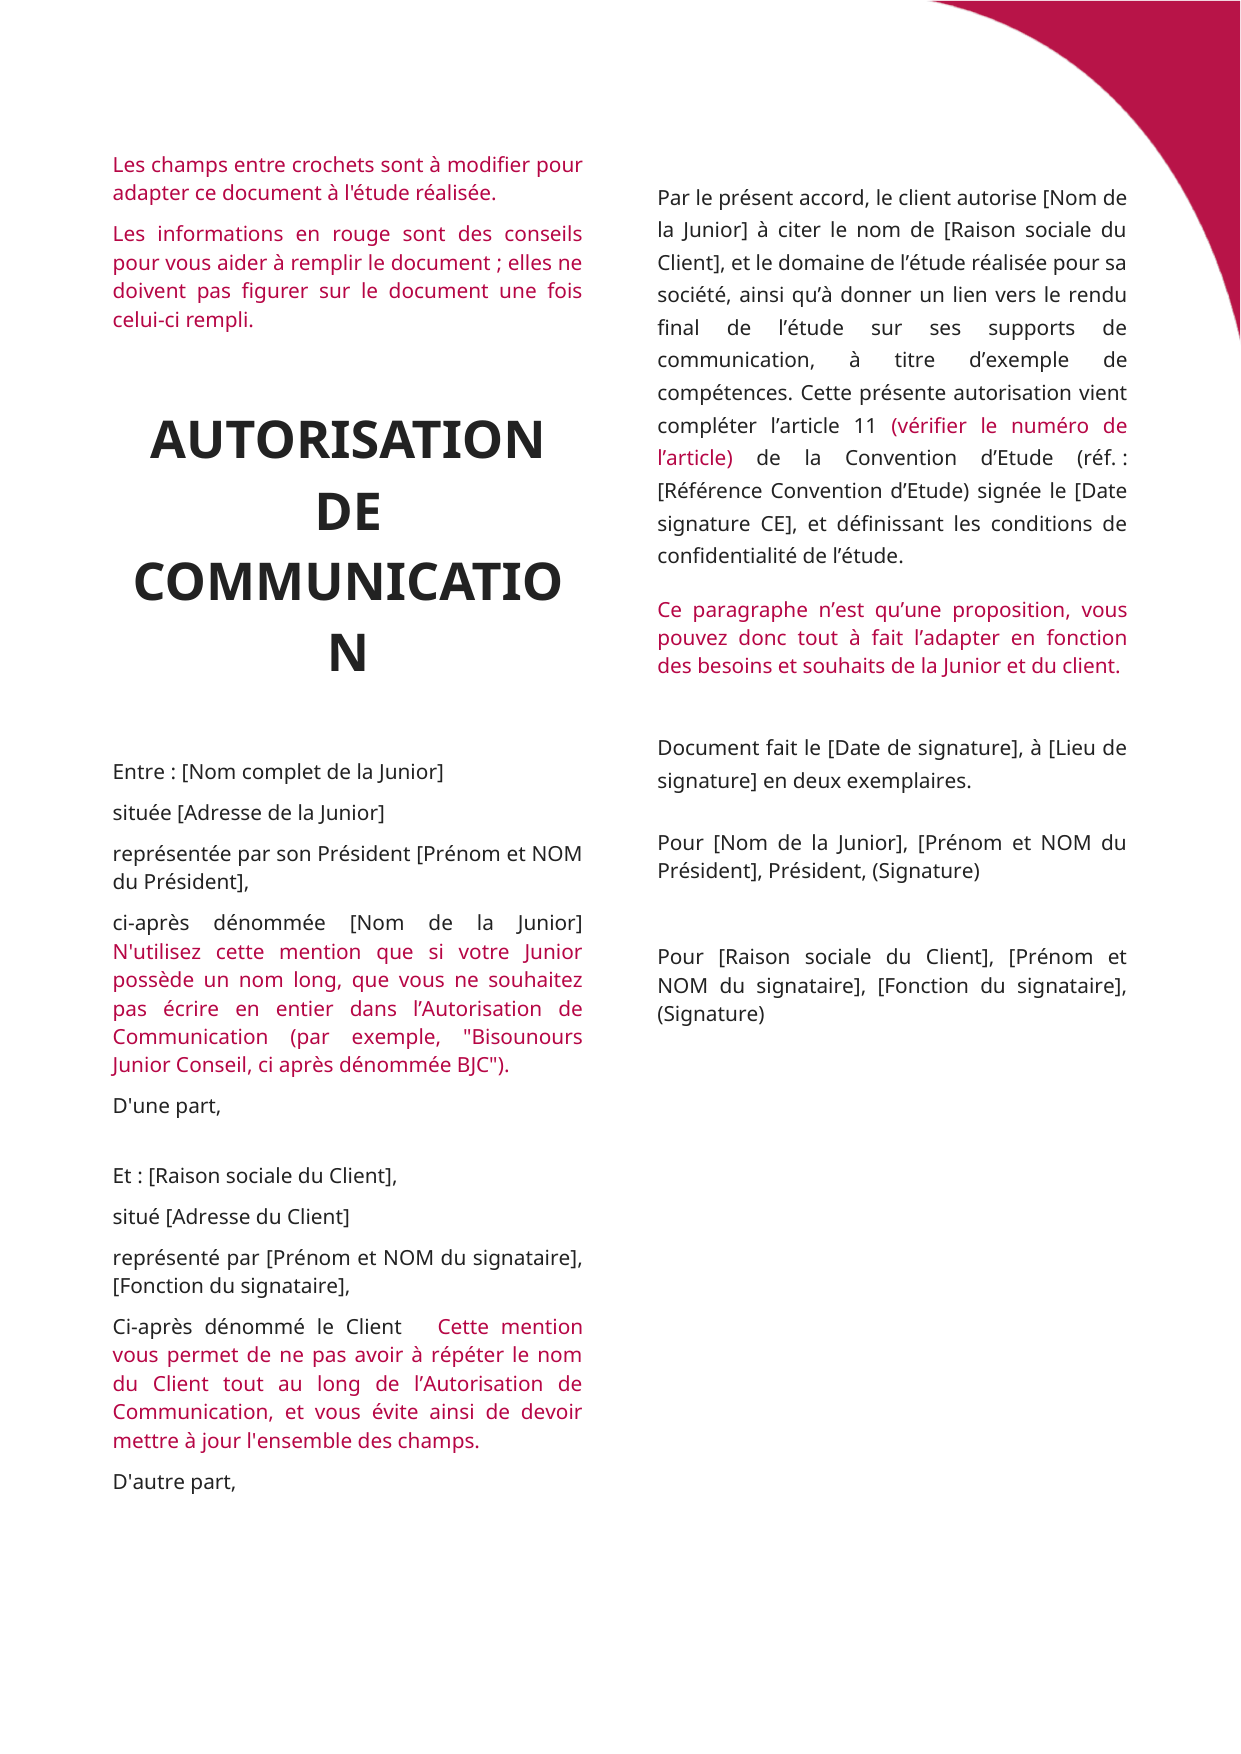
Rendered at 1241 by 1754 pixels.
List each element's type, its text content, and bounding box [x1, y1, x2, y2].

text Les champs entre crochets sont à modifier pour adapter ce document à l'étude réalisée. [112, 150, 583, 207]
text située [Adresse de la Junior] [112, 798, 583, 826]
text Les informations en rouge sont des conseils pour vous aider à remplir le document ; elles ne doivent pas figurer sur le document une fois celui-ci rempli. [112, 219, 583, 333]
text situé [Adresse du Client] [112, 1202, 583, 1230]
text représenté par [Prénom et NOM du signataire], [Fonction du signataire], [112, 1243, 583, 1299]
text Document fait le [Date de signature], à [Lieu de signature] en deux exemplaires. [657, 733, 1128, 794]
picture [916, 1, 1241, 376]
text D'autre part, [112, 1467, 583, 1495]
text Pour [Raison sociale du Client], [Prénom et NOM du signataire], [Fonction du signataire], (Signature) [657, 914, 1128, 1028]
text AUTORISATION DE COMMUNICATION [112, 403, 583, 687]
text Par le présent accord, le client autorise [Nom de la Junior] à citer le nom de [Raison sociale du Client], et le domaine de l’étude réalisée pour sa société, ainsi qu’à donner un lien vers le rendu final de l’étude sur ses supports de communication, à titre d’exemple de compétences. Cette présente autorisation vient compléter l’article 11 (vérifier le numéro de l’article) de la Convention d’Etude (réf. : [Référence Convention d’Etude) signée le [Date signature CE], et définissant les conditions de confidentialité de l’étude. [657, 150, 1128, 570]
text D'une part, [112, 1091, 583, 1120]
text Entre : [Nom complet de la Junior] [112, 757, 583, 786]
text Pour [Nom de la Junior], [Prénom et NOM du Président], Président, (Signature) [657, 828, 1128, 885]
text représentée par son Président [Prénom et NOM du Président], [112, 839, 583, 896]
text Et : [Raison sociale du Client], [112, 1132, 583, 1189]
text Ce paragraphe n’est qu’une proposition, vous pouvez donc tout à fait l’adapter en fonction des besoins et souhaits de la Junior et du client. [657, 595, 1128, 680]
text Ci-après dénommé le Client Cette mention vous permet de ne pas avoir à répéter le nom du Client tout au long de l’Autorisation de Communication, et vous évite ainsi de devoir mettre à jour l'ensemble des champs. [112, 1312, 583, 1454]
text ci-après dénommée [Nom de la Junior] N'utilisez cette mention que si votre Junior possède un nom long, que vous ne souhaitez pas écrire en entier dans l’Autorisation de Communication (par exemple, "Bisounours Junior Conseil, ci après dénommée BJC"). [112, 908, 583, 1079]
